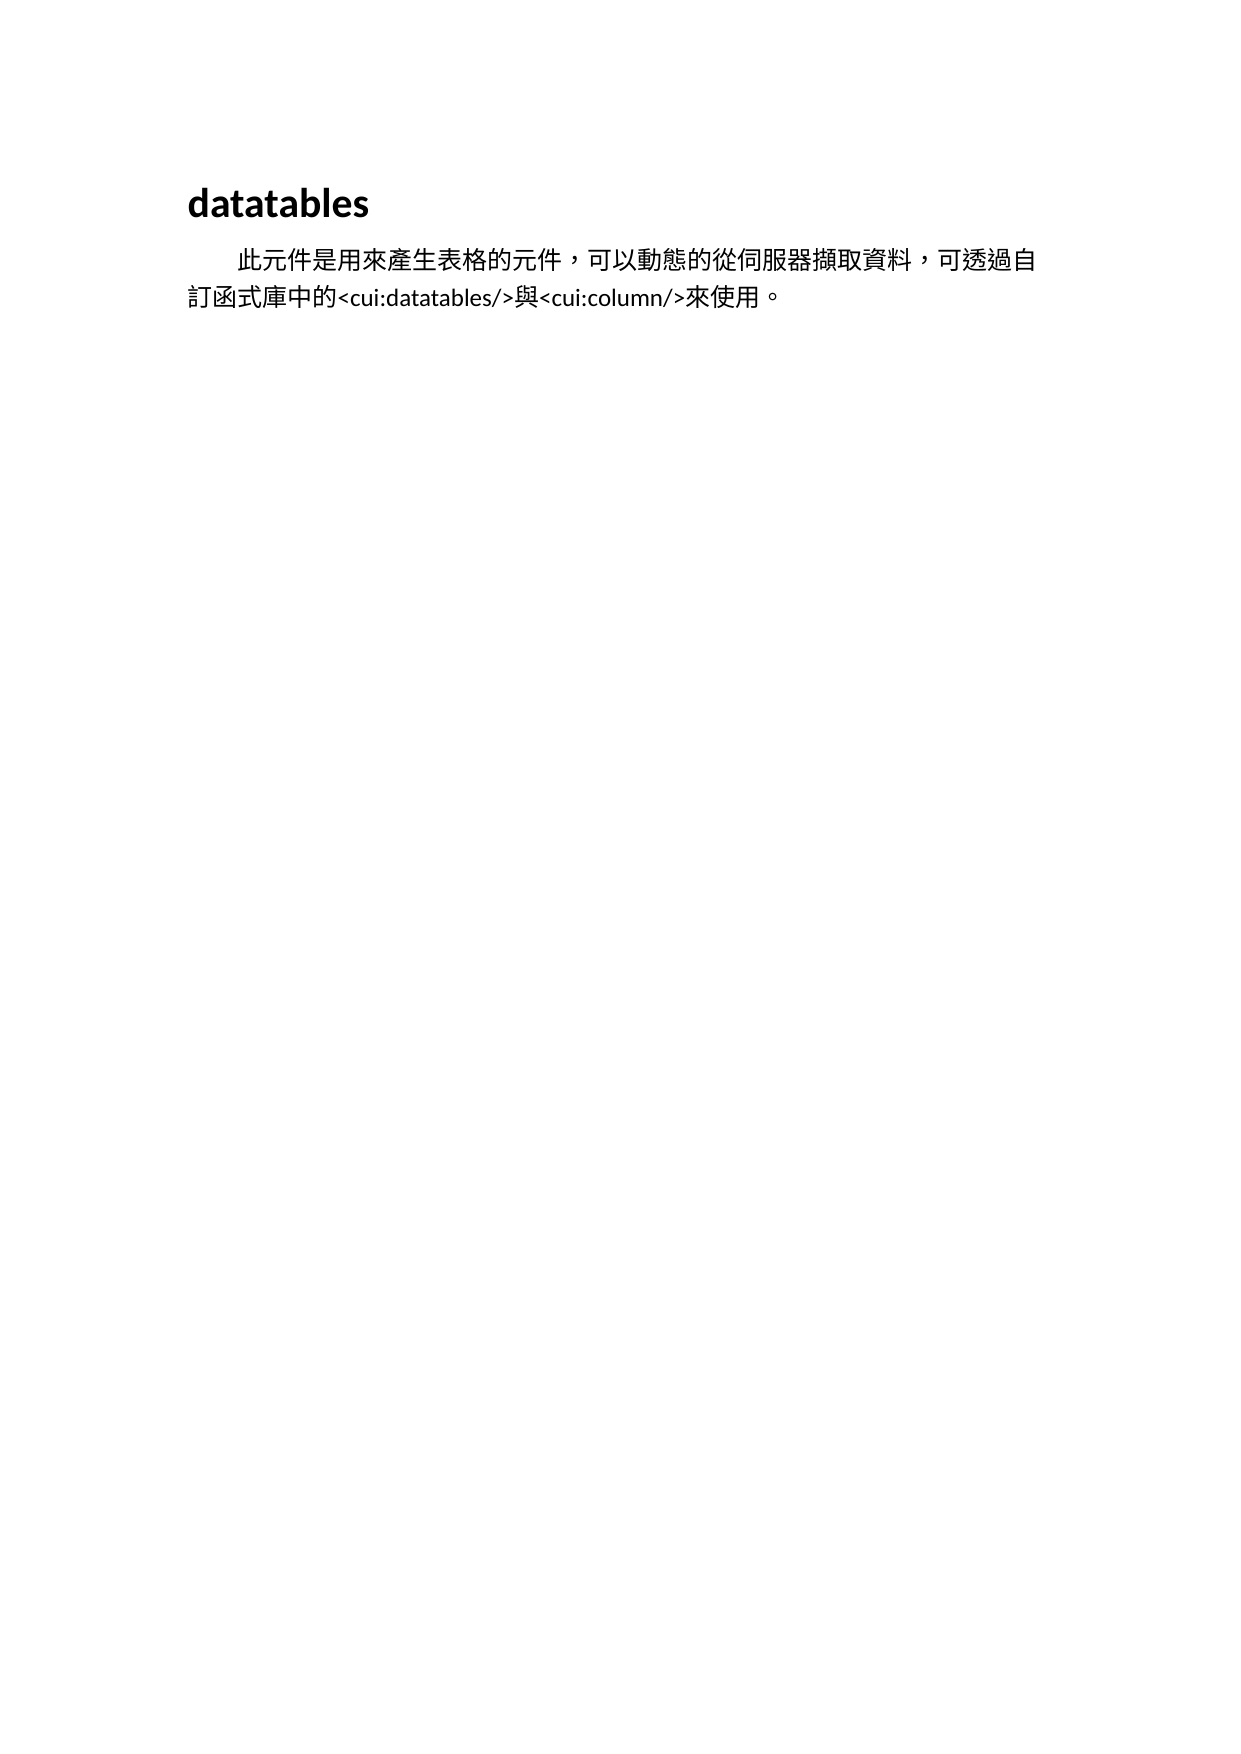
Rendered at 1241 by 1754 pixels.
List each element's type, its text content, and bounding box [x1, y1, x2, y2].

text 此元件是用來產生表格的元件，可以動態的從伺服器擷取資料，可透過自訂函式庫中的<cui:datatables/>與<cui:column/>來使用。 [187, 239, 1053, 314]
text datatables [187, 164, 1053, 239]
